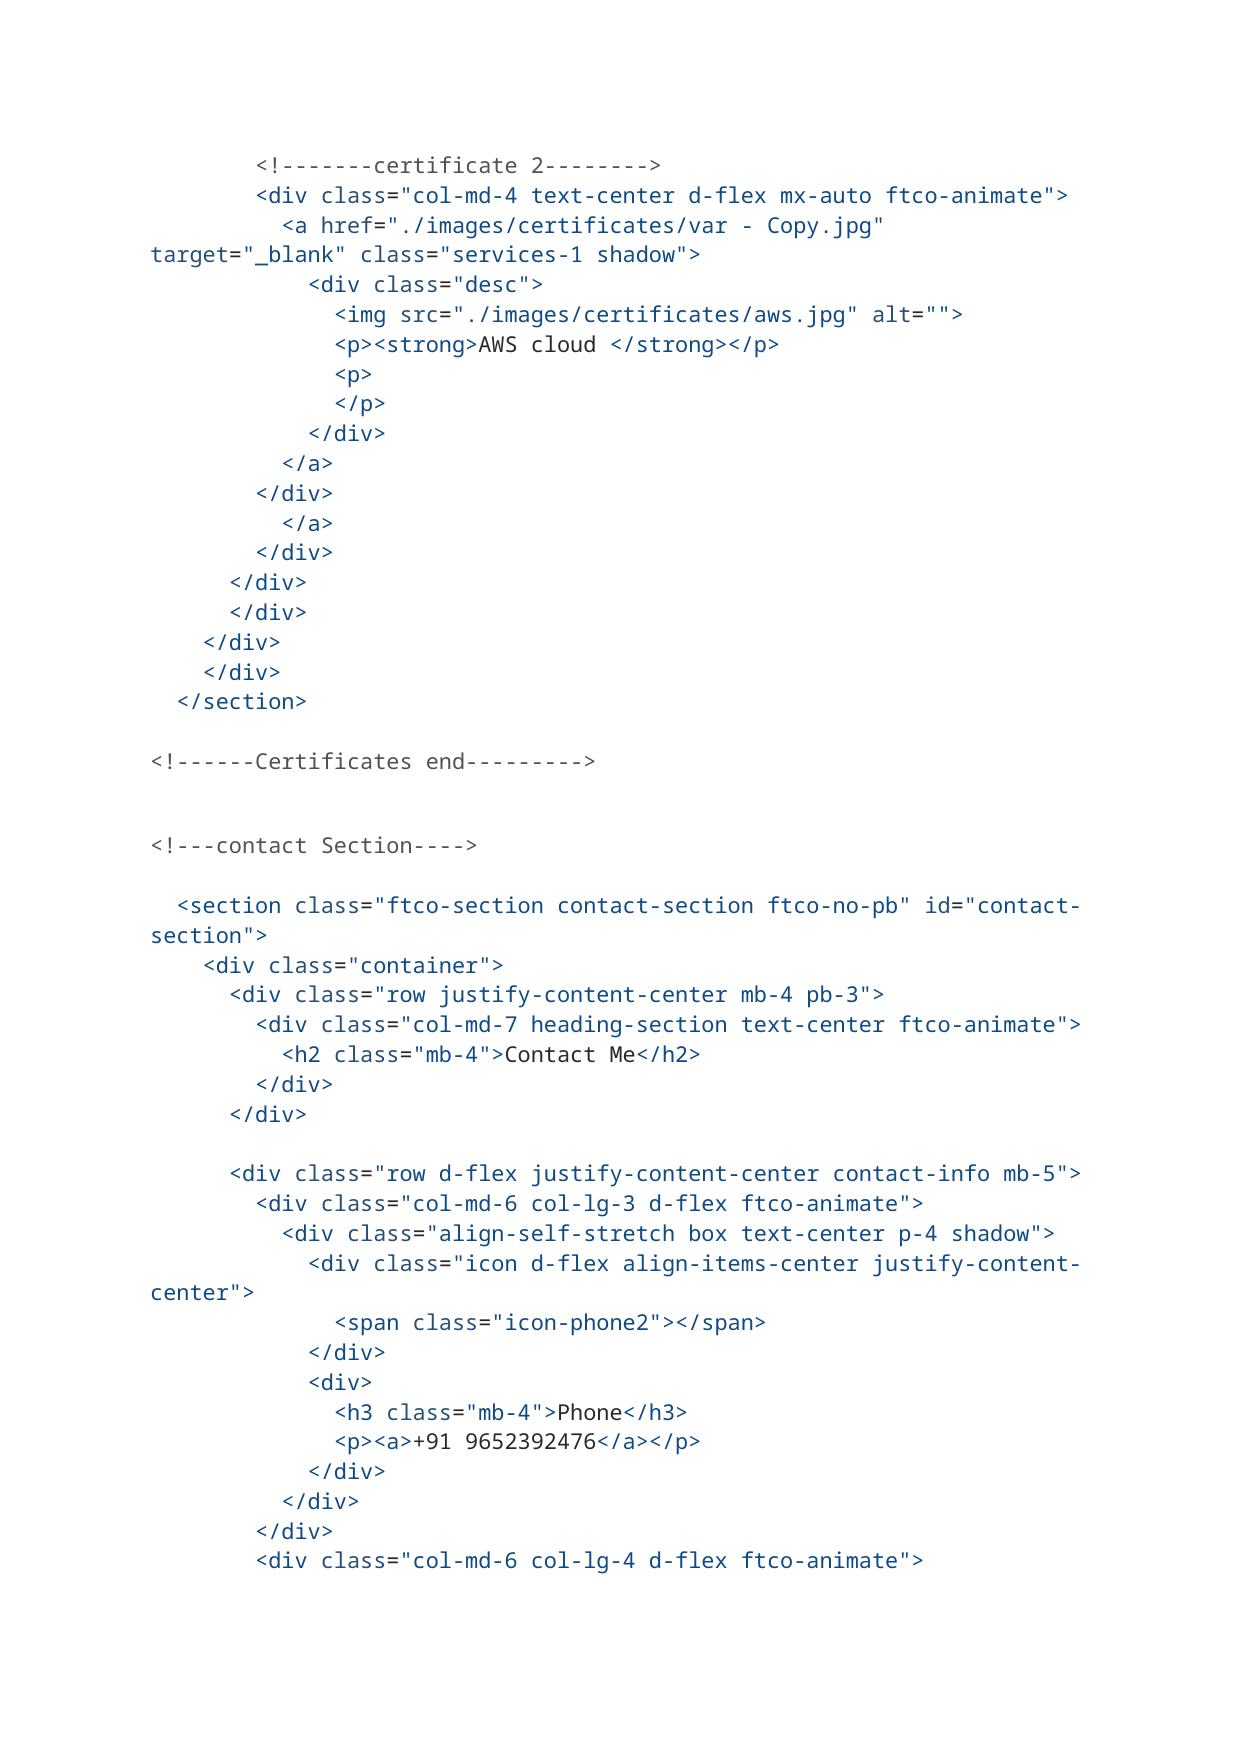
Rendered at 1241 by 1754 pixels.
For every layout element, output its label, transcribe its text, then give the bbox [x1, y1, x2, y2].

text </div> [150, 656, 1090, 686]
text </div> [150, 418, 1090, 448]
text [150, 209, 1090, 269]
text </div> [150, 1456, 1090, 1486]
text </div> [150, 1098, 1090, 1128]
text <div class="col-md-6 col-lg-4 d-flex ftco-animate"> [150, 1545, 1090, 1575]
text <div class="desc"> [150, 269, 1090, 299]
text </p> [150, 388, 1090, 418]
text </div> [150, 1337, 1090, 1367]
text <section class="ftco-section contact-section ftco-no-pb" id="contact-section"> [150, 890, 1090, 949]
text <!-------certificate 2--------> [150, 150, 1090, 180]
text <!------Certificates end---------> [150, 746, 1090, 776]
text <div class="icon d-flex align-items-center justify-content-center"> [150, 1247, 1090, 1307]
text </div> [150, 1516, 1090, 1545]
text <!---contact Section----> [150, 830, 1090, 860]
text <div class="row d-flex justify-content-center contact-info mb-5"> [150, 1158, 1090, 1188]
text <p><a>+91 9652392476</a></p> [150, 1426, 1090, 1456]
text </div> [150, 1486, 1090, 1516]
text </div> [150, 1069, 1090, 1098]
text <p> [150, 358, 1090, 388]
text <p><strong>AWS cloud </strong></p> [150, 329, 1090, 358]
text <div class="col-md-6 col-lg-3 d-flex ftco-animate"> [150, 1188, 1090, 1218]
text <h3 class="mb-4">Phone</h3> [150, 1396, 1090, 1426]
text <div class="container"> [150, 949, 1090, 979]
text </a> [150, 448, 1090, 478]
text </section> [150, 686, 1090, 716]
text <div class="col-md-4 text-center d-flex mx-auto ftco-animate"> [150, 180, 1090, 209]
text <div class="align-self-stretch box text-center p-4 shadow"> [150, 1218, 1090, 1247]
text </a> [150, 507, 1090, 537]
text <span class="icon-phone2"></span> [150, 1307, 1090, 1337]
text <div class="row justify-content-center mb-4 pb-3"> [150, 979, 1090, 1009]
text </div> [150, 537, 1090, 567]
text </div> [150, 597, 1090, 627]
text <div> [150, 1367, 1090, 1396]
text </div> [150, 627, 1090, 656]
text <div class="col-md-7 heading-section text-center ftco-animate"> [150, 1009, 1090, 1039]
text </div> [150, 478, 1090, 507]
text </div> [150, 567, 1090, 597]
text <img src="./images/certificates/aws.jpg" alt=""> [150, 299, 1090, 329]
text <h2 class="mb-4">Contact Me</h2> [150, 1039, 1090, 1069]
